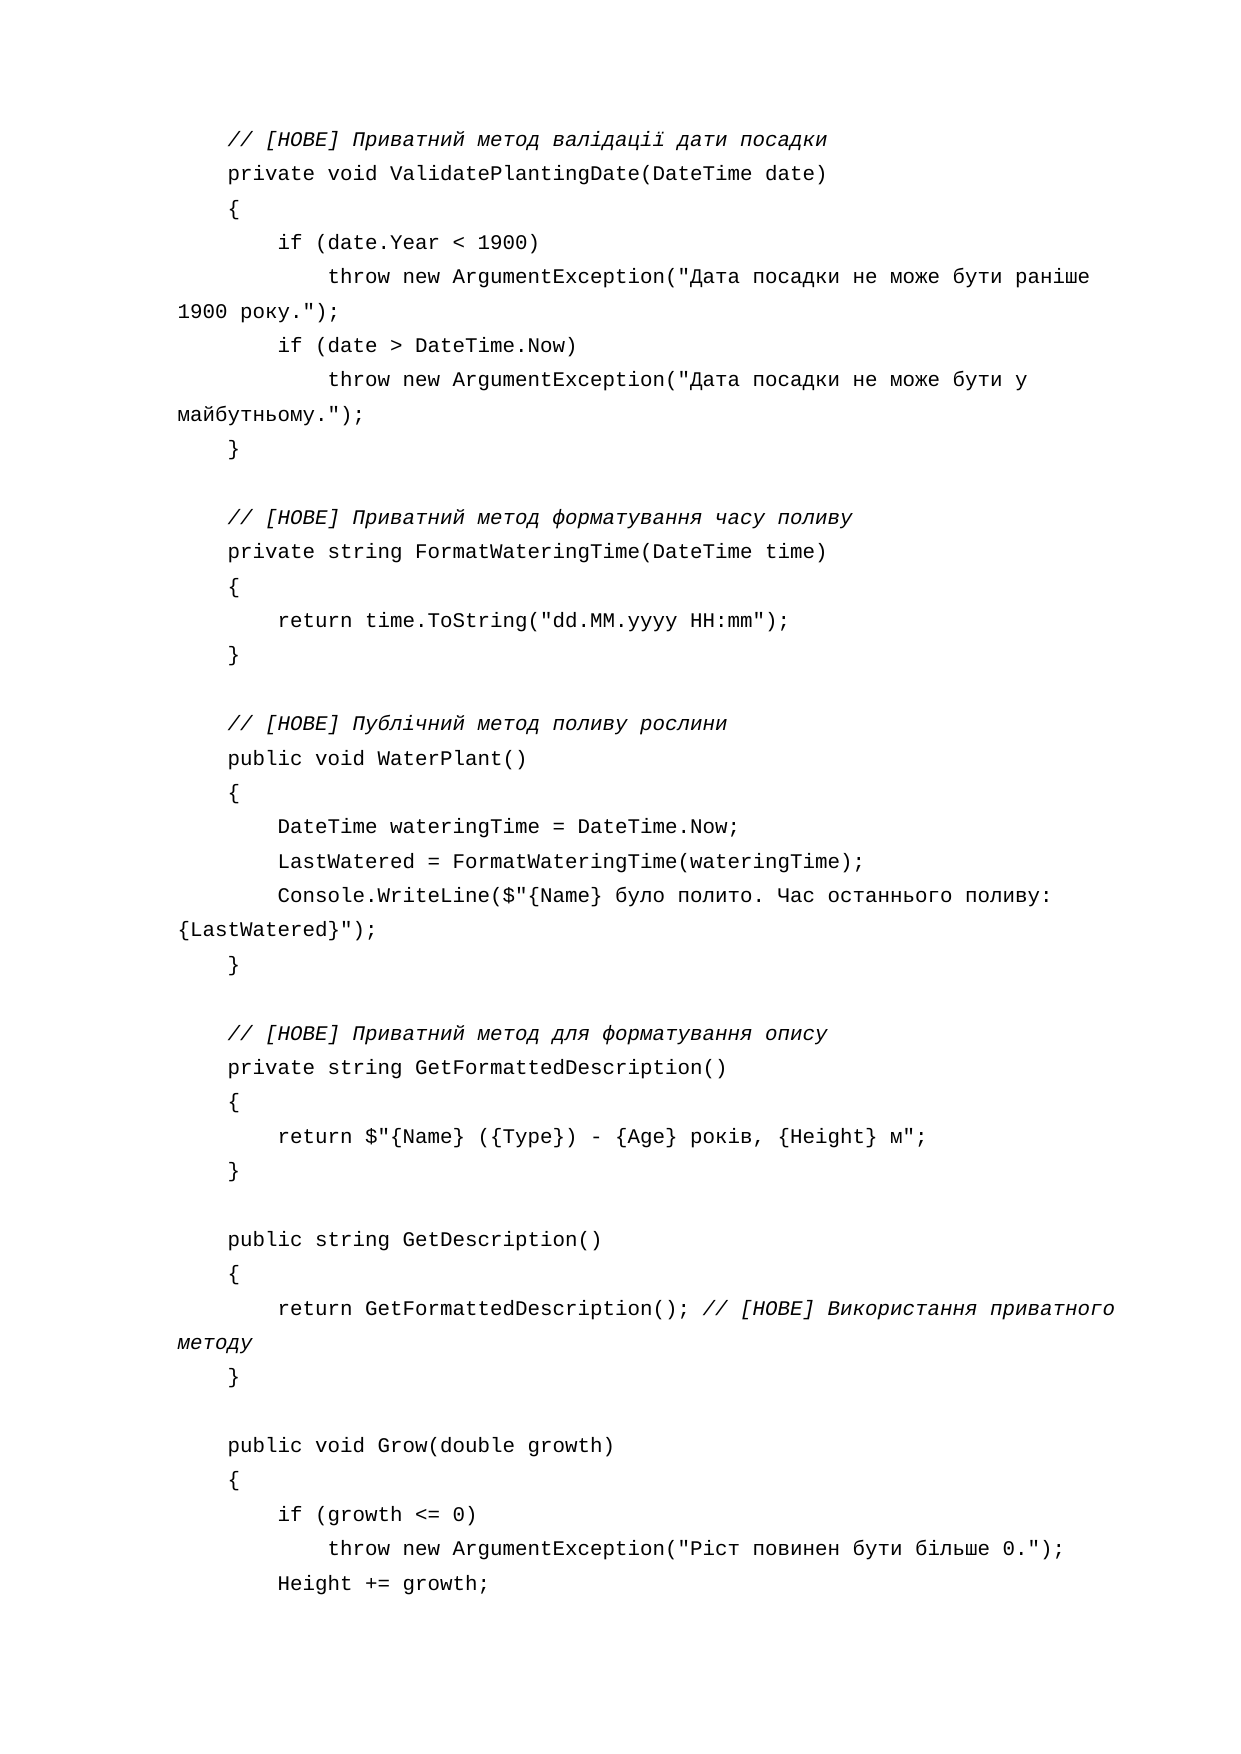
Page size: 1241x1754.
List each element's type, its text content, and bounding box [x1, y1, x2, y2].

text { [177, 187, 1152, 221]
text } [177, 1356, 1152, 1390]
text { [177, 1252, 1152, 1287]
text LastWatered = FormatWateringTime(wateringTime); [177, 840, 1152, 874]
text return GetFormattedDescription(); // [НОВЕ] Використання приватного методу [177, 1287, 1152, 1356]
text throw new ArgumentException("Дата посадки не може бути раніше 1900 року."); [177, 256, 1152, 324]
text Console.WriteLine($"{Name} було полито. Час останнього поливу: {LastWatered}"); [177, 874, 1152, 943]
text public string GetDescription() [177, 1218, 1152, 1252]
text Height += growth; [177, 1562, 1152, 1596]
text // [НОВЕ] Приватний метод валідації дати посадки [177, 118, 1152, 152]
text public void WaterPlant() [177, 737, 1152, 771]
text throw new ArgumentException("Ріст повинен бути більше 0."); [177, 1527, 1152, 1562]
text throw new ArgumentException("Дата посадки не може бути у майбутньому."); [177, 359, 1152, 427]
text { [177, 565, 1152, 599]
text private string GetFormattedDescription() [177, 1046, 1152, 1081]
text DateTime wateringTime = DateTime.Now; [177, 806, 1152, 840]
text private string FormatWateringTime(DateTime time) [177, 531, 1152, 565]
text } [177, 634, 1152, 668]
text // [НОВЕ] Приватний метод для форматування опису [177, 1012, 1152, 1046]
text } [177, 1149, 1152, 1184]
text { [177, 1081, 1152, 1115]
text } [177, 427, 1152, 462]
text if (date > DateTime.Now) [177, 324, 1152, 359]
text // [НОВЕ] Публічний метод поливу рослини [177, 702, 1152, 737]
text } [177, 943, 1152, 977]
text if (date.Year < 1900) [177, 221, 1152, 256]
text return time.ToString("dd.MM.yyyy HH:mm"); [177, 599, 1152, 634]
text private void ValidatePlantingDate(DateTime date) [177, 152, 1152, 187]
text // [НОВЕ] Приватний метод форматування часу поливу [177, 496, 1152, 531]
text { [177, 1459, 1152, 1493]
text if (growth <= 0) [177, 1493, 1152, 1527]
text public void Grow(double growth) [177, 1424, 1152, 1459]
text { [177, 771, 1152, 806]
text return $"{Name} ({Type}) - {Age} років, {Height} м"; [177, 1115, 1152, 1149]
